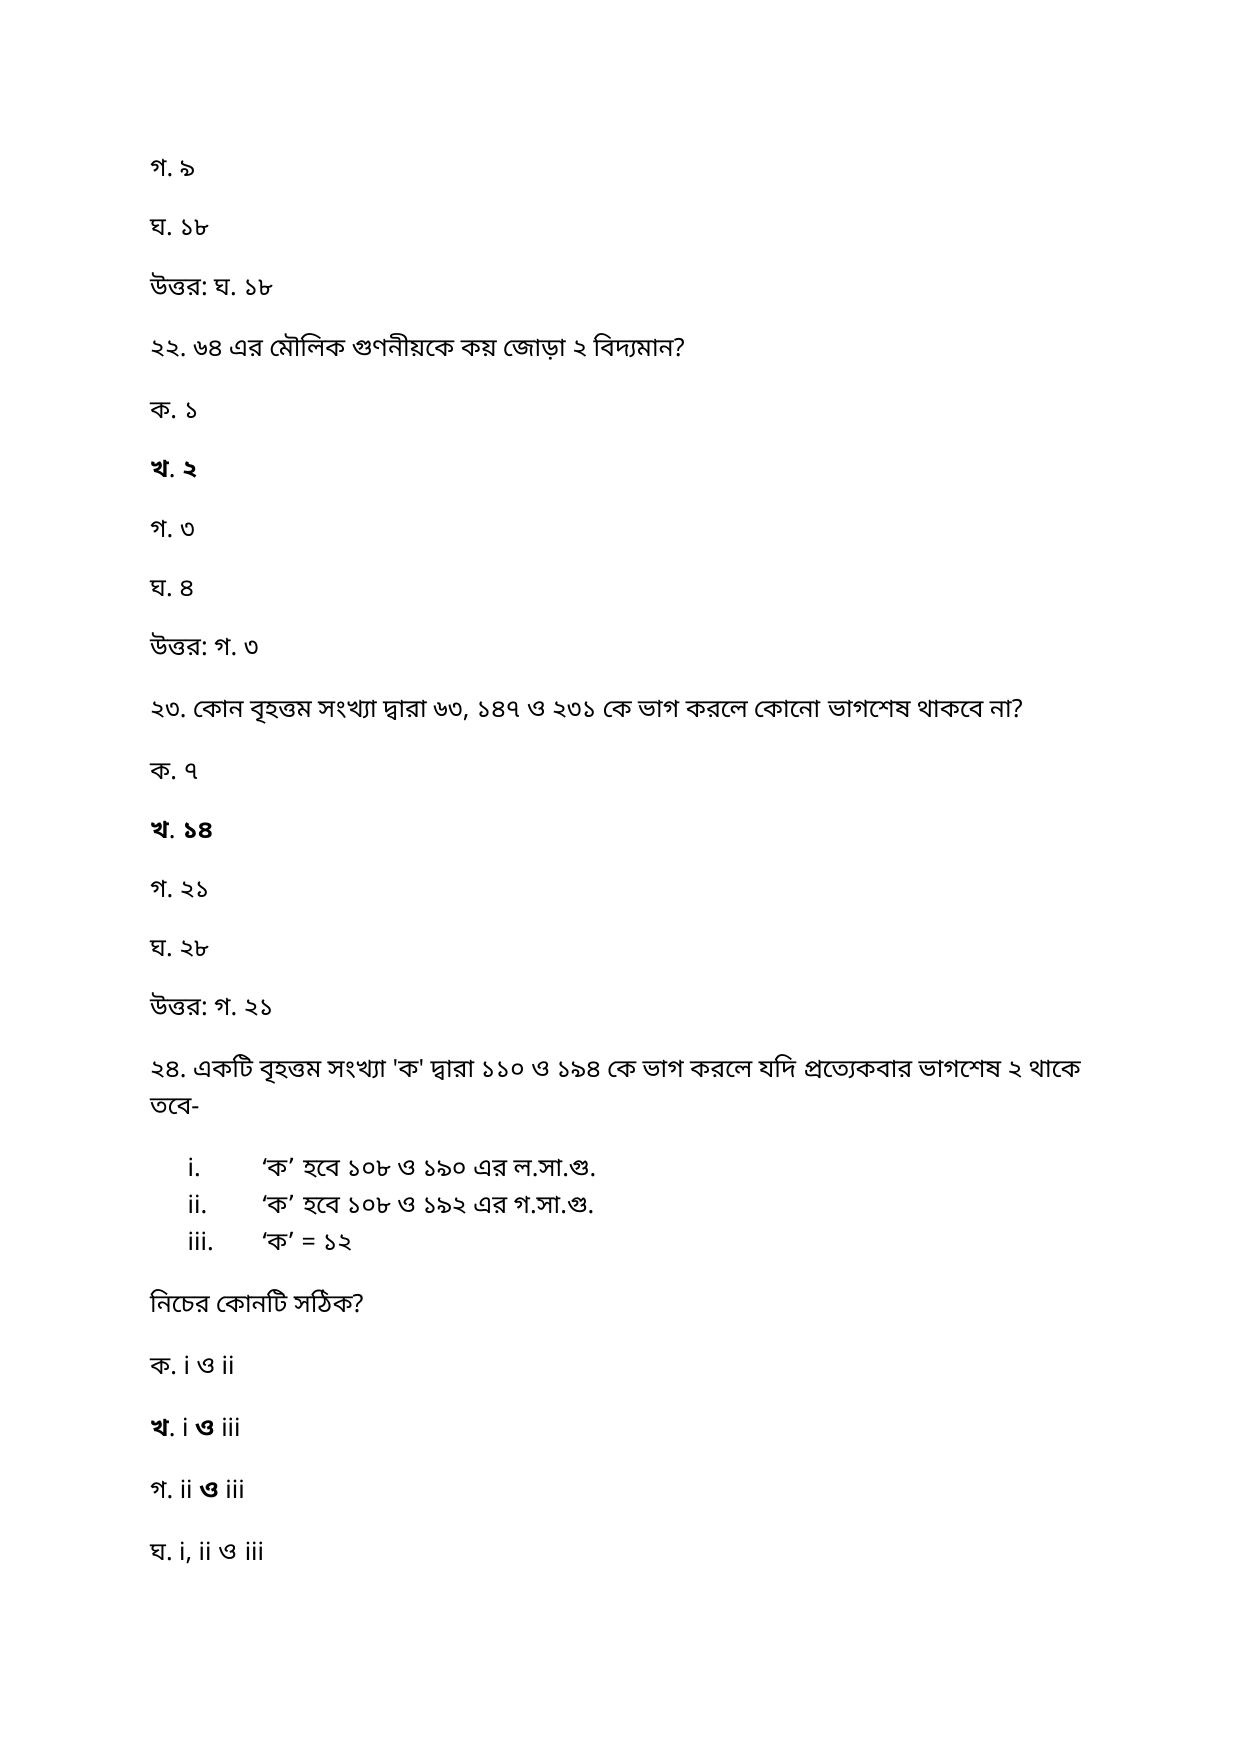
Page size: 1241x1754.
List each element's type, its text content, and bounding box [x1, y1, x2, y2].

text ঘ. ১৮ [150, 209, 1090, 243]
text ক. ১ [150, 392, 1090, 426]
text খ. ২ [150, 451, 1090, 485]
text খ. ১৪ [150, 811, 1090, 845]
text ২৪. একটি বৃহত্তম সংখ্যা 'ক' দ্বারা ১১০ ও ১৯৪ কে ভাগ করলে যদি প্রত্যেকবার ভাগশেষ ২ থাকে তবে- [150, 1051, 1090, 1124]
text ২২. ৬৪ এর মৌলিক গুণনীয়কে কয় জোড়া ২ বিদ্যমান? [150, 330, 1090, 367]
text গ. ২১ [150, 870, 1090, 904]
list ‘ক’ হবে ১০৮ ও ১৯০ এর ল.সা.গু. [187, 1149, 1090, 1186]
text উত্তর: গ. ২১ [150, 988, 1090, 1026]
text খ. i ও iii [150, 1409, 1090, 1446]
text উত্তর: ঘ. ১৮ [150, 268, 1090, 305]
text গ. ii ও iii [150, 1471, 1090, 1508]
text ঘ. i, ii ও iii [150, 1533, 1090, 1570]
text গ. ৯ [150, 150, 1090, 184]
text ক. ৭ [150, 752, 1090, 786]
text ক. i ও ii [150, 1347, 1090, 1384]
text উত্তর: গ. ৩ [150, 628, 1090, 665]
text ঘ. ২৮ [150, 929, 1090, 963]
text ২৩. কোন বৃহত্তম সংখ্যা দ্বারা ৬৩, ১৪৭ ও ২৩১ কে ভাগ করলে কোনো ভাগশেষ থাকবে না? [150, 690, 1090, 727]
list ‘ক’ = ১২ [187, 1223, 1090, 1260]
list ‘ক’ হবে ১০৮ ও ১৯২ এর গ.সা.গু. [187, 1186, 1090, 1223]
text নিচের কোনটি সঠিক? [150, 1285, 1090, 1322]
text গ. ৩ [150, 510, 1090, 544]
text ঘ. ৪ [150, 569, 1090, 603]
